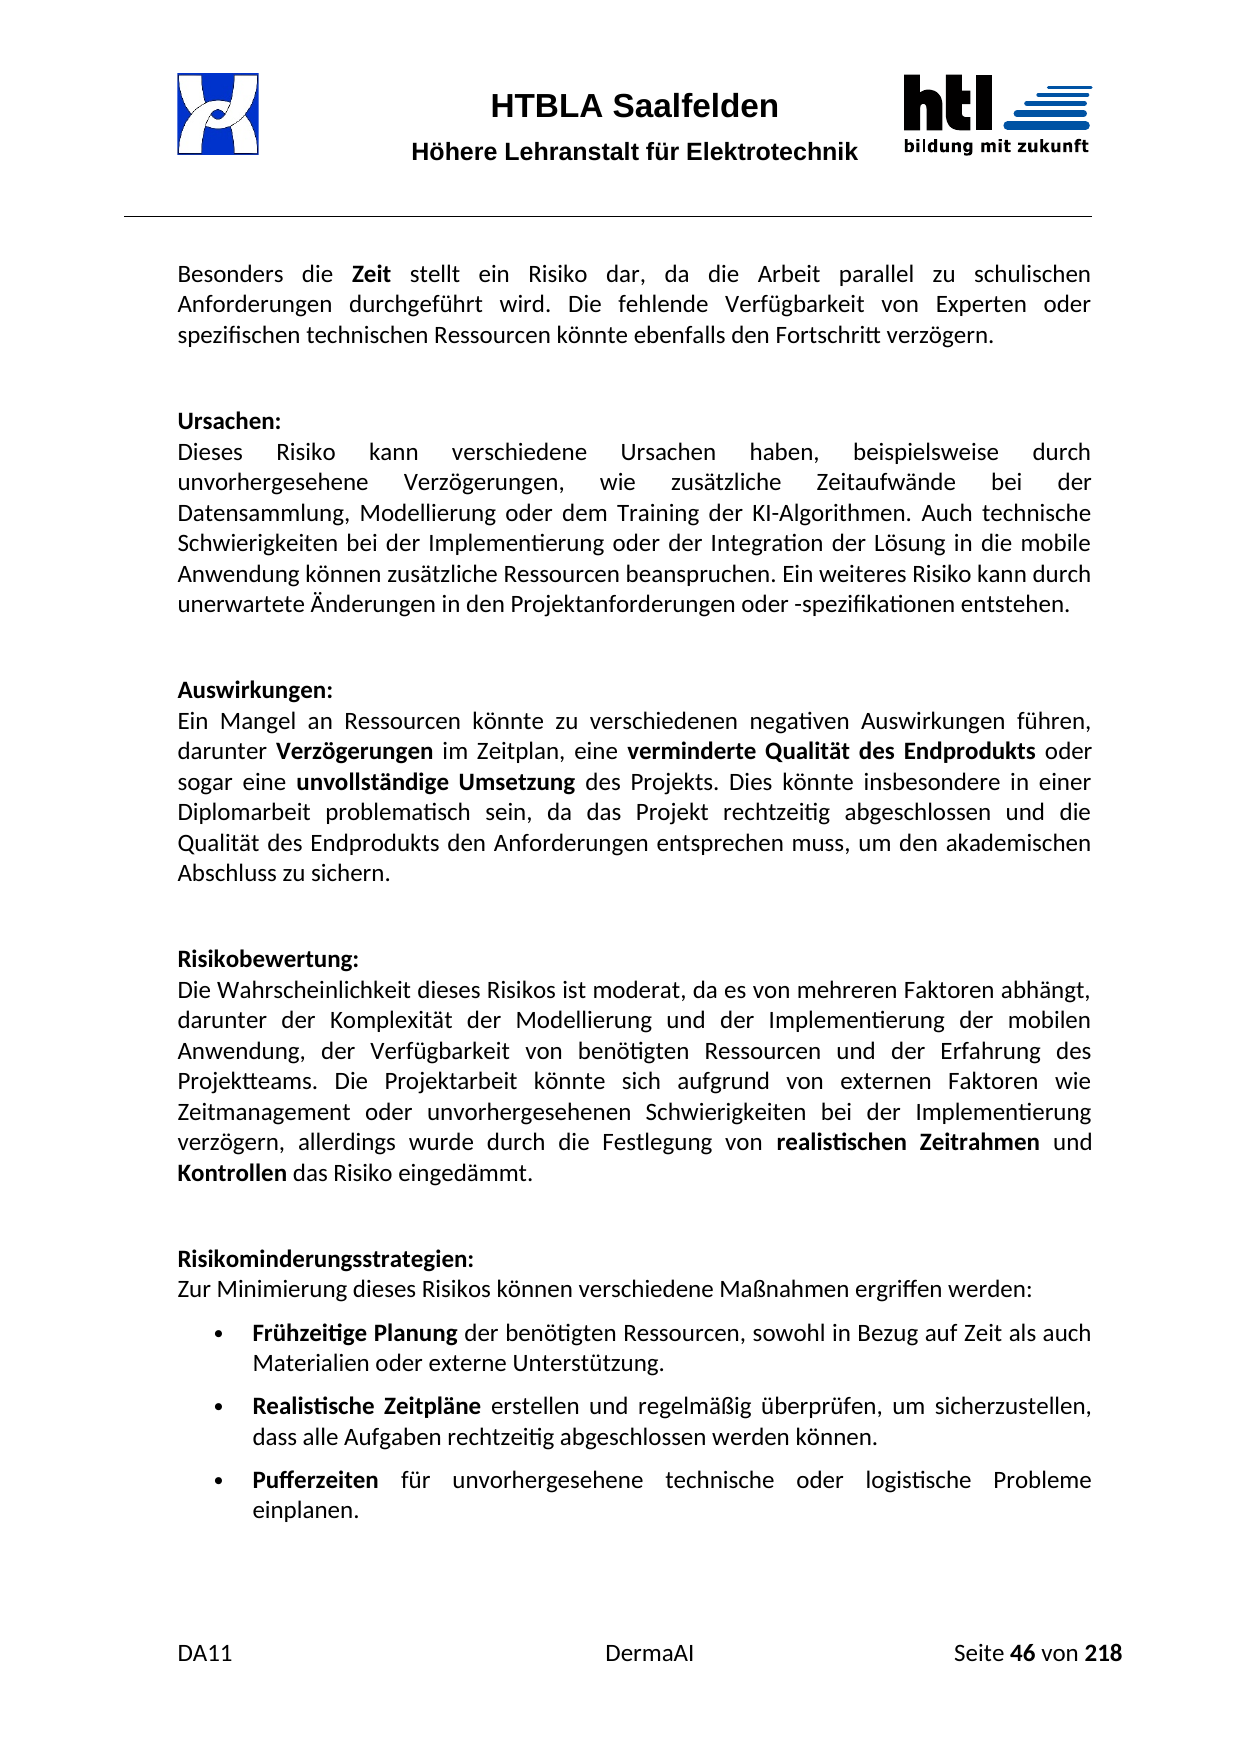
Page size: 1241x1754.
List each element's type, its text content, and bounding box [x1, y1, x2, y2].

list Realistische Zeitpläne erstellen und regelmäßig überprüfen, um sicherzustellen, dass alle Aufgaben rechtzeitig abgeschlossen werden können. [215, 1390, 1092, 1451]
list Pufferzeiten für unvorhergesehene technische oder logistische Probleme einplanen. [215, 1464, 1092, 1525]
text Auswirkungen: Ein Mangel an Ressourcen könnte zu verschiedenen negativen Auswirkungen führen, darunter Verzögerungen im Zeitplan, eine verminderte Qualität des Endprodukts oder sogar eine unvollständige Umsetzung des Projekts. Dies könnte insbesondere in einer Diplomarbeit problematisch sein, da das Projekt rechtzeitig abgeschlossen und die Qualität des Endprodukts den Anforderungen entsprechen muss, um den akademischen Abschluss zu sichern. [177, 674, 1092, 888]
text Risikobewertung: Die Wahrscheinlichkeit dieses Risikos ist moderat, da es von mehreren Faktoren abhängt, darunter der Komplexität der Modellierung und der Implementierung der mobilen Anwendung, der Verfügbarkeit von benötigten Ressourcen und der Erfahrung des Projektteams. Die Projektarbeit könnte sich aufgrund von externen Faktoren wie Zeitmanagement oder unvorhergesehenen Schwierigkeiten bei der Implementierung verzögern, allerdings wurde durch die Festlegung von realistischen Zeitrahmen und Kontrollen das Risiko eingedämmt. [177, 943, 1092, 1188]
text Risikominderungsstrategien: Zur Minimierung dieses Risikos können verschiedene Maßnahmen ergriffen werden: [177, 1243, 1092, 1304]
text Ursachen: Dieses Risiko kann verschiedene Ursachen haben, beispielsweise durch unvorhergesehene Verzögerungen, wie zusätzliche Zeitaufwände bei der Datensammlung, Modellierung oder dem Training der KI-Algorithmen. Auch technische Schwierigkeiten bei der Implementierung oder der Integration der Lösung in die mobile Anwendung können zusätzliche Ressourcen beanspruchen. Ein weiteres Risiko kann durch unerwartete Änderungen in den Projektanforderungen oder -spezifikationen entstehen. [177, 405, 1092, 619]
list Frühzeitige Planung der benötigten Ressourcen, sowohl in Bezug auf Zeit als auch Materialien oder externe Unterstützung. [215, 1317, 1092, 1378]
picture [177, 73, 259, 155]
